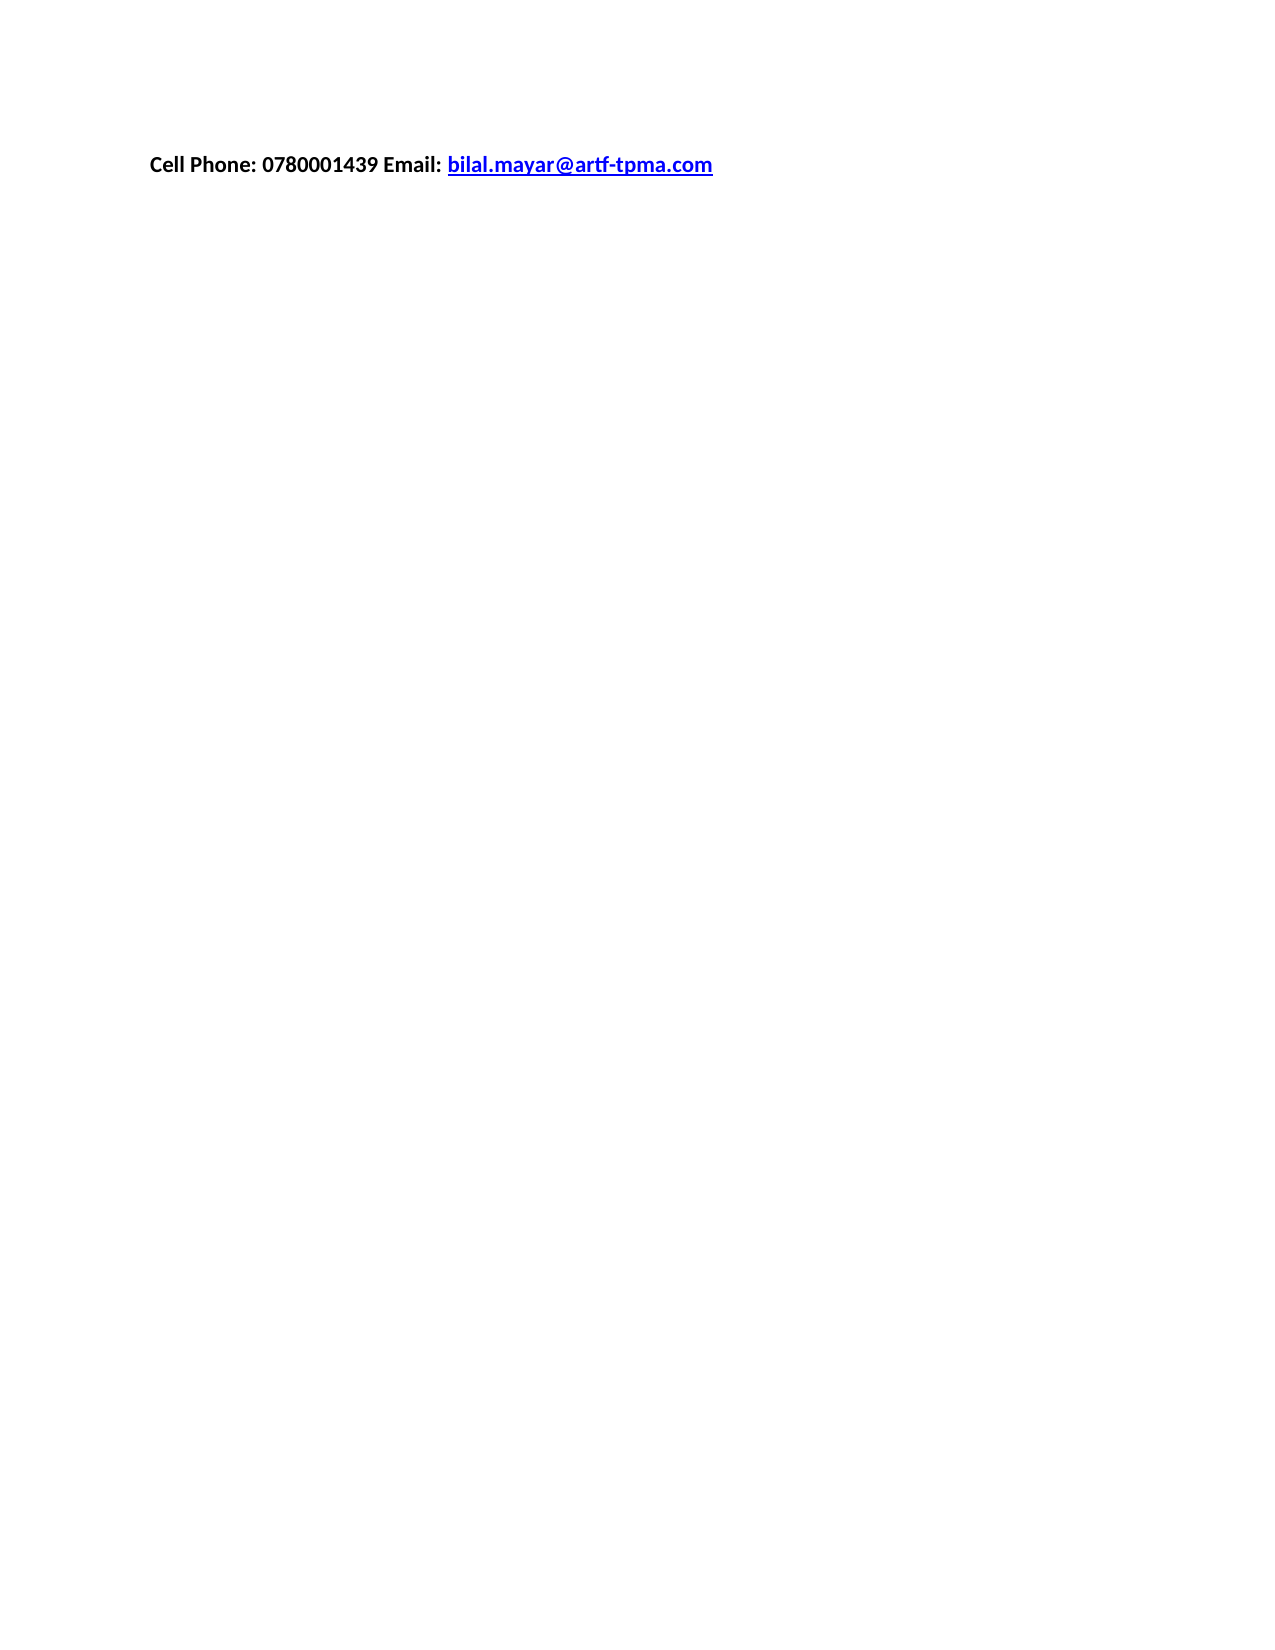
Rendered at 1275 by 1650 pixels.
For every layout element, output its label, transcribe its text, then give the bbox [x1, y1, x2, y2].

text Cell Phone: 0780001439 Email: bilal.mayar@artf-tpma.com [150, 150, 1125, 178]
